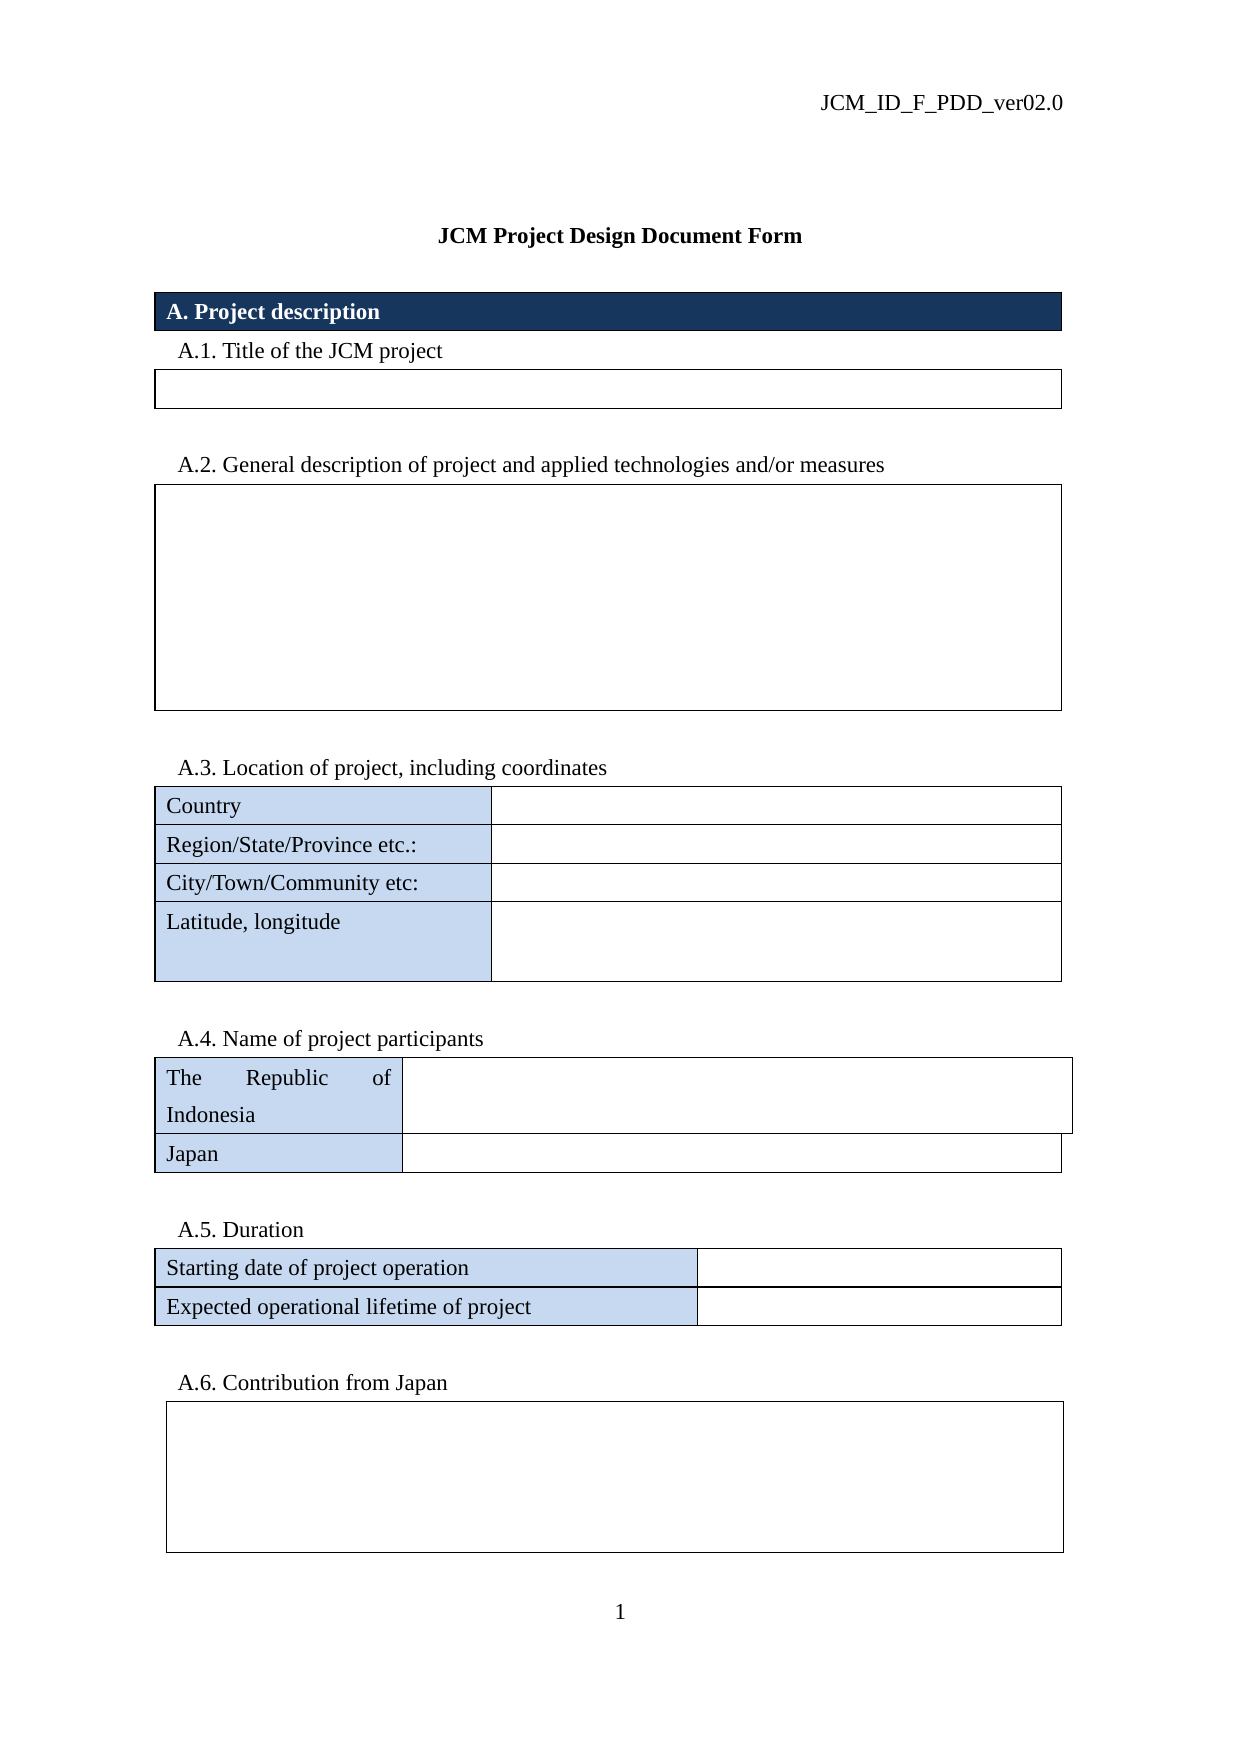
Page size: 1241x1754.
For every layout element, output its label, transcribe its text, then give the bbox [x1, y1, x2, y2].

text A.6. Contribution from Japan [177, 1363, 1063, 1401]
table_header [167, 1402, 1063, 1552]
table_header Starting date of project operation [156, 1249, 697, 1286]
table_header Country [156, 787, 491, 824]
table_header The Republic of Indonesia [156, 1058, 402, 1133]
text JCM Project Design Document Form [177, 217, 1063, 254]
table_header [156, 485, 1061, 709]
table_cell Expected operational lifetime of project [156, 1288, 697, 1325]
table_header [492, 787, 1061, 824]
text A.5. Duration [177, 1210, 1063, 1248]
table_cell Japan [156, 1134, 402, 1172]
text A.2. General description of project and applied technologies and/or measures [177, 446, 1063, 483]
table_header A. Project description [156, 293, 1061, 330]
table_cell [492, 902, 1061, 981]
table_header [156, 370, 1061, 407]
text A.3. Location of project, including coordinates [177, 748, 1063, 786]
table_cell City/Town/Community etc: [156, 864, 491, 901]
text A.1. Title of the JCM project [177, 331, 1063, 369]
table_cell Region/State/Province etc.: [156, 825, 491, 863]
table_cell [403, 1134, 1061, 1172]
table_header [698, 1249, 1061, 1286]
table_header [403, 1058, 1072, 1133]
table_cell [698, 1288, 1061, 1325]
table_cell [492, 825, 1061, 863]
text A.4. Name of project participants [177, 1020, 1063, 1057]
table_cell Latitude, longitude [156, 902, 491, 981]
table_cell [492, 864, 1061, 901]
